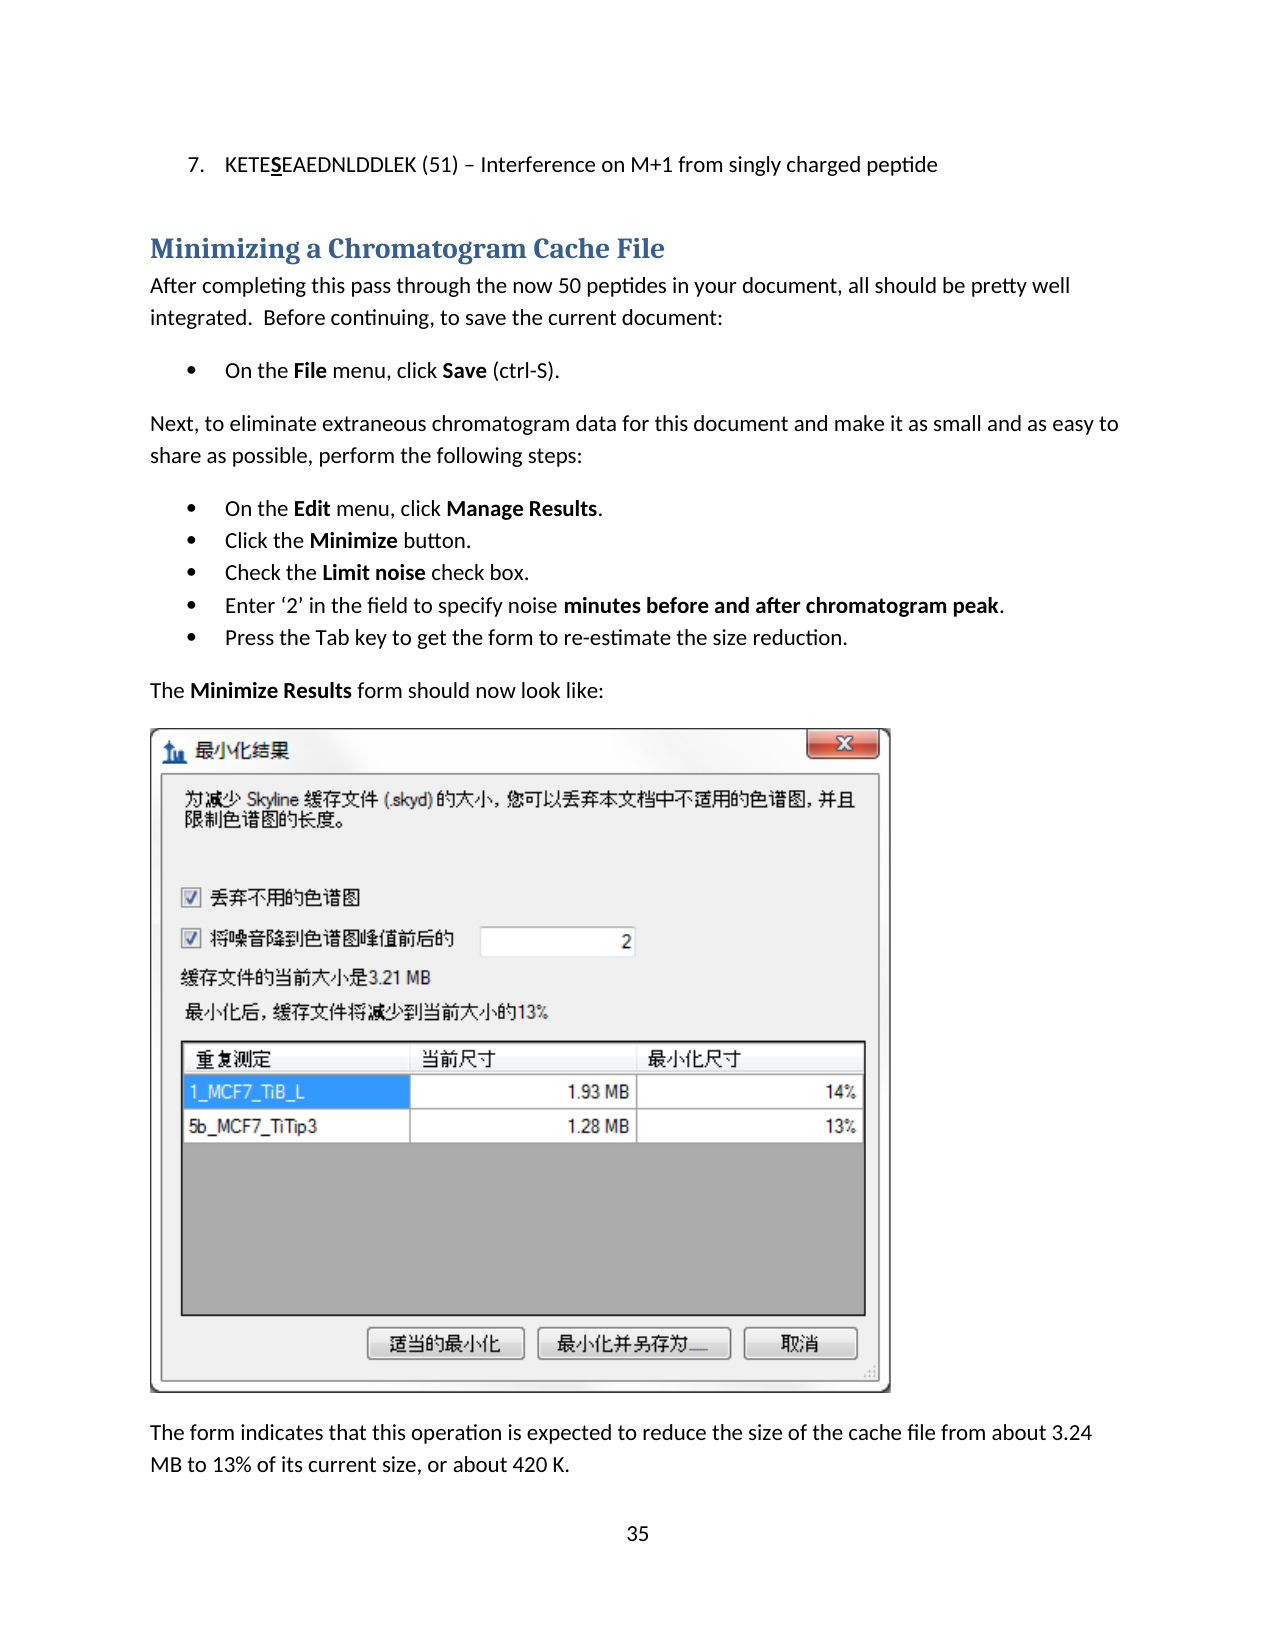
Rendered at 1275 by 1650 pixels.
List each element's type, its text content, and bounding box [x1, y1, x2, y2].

text The form indicates that this operation is expected to reduce the size of the cache file from about 3.24 MB to 13% of its current size, or about 420 K. [150, 1418, 1125, 1478]
text Next, to eliminate extraneous chromatogram data for this document and make it as small and as easy to share as possible, perform the following steps: [150, 409, 1125, 469]
list Enter ‘2’ in the field to specify noise minutes before and after chromatogram peak. [187, 591, 1125, 619]
list Press the Tab key to get the form to re-estimate the size reduction. [187, 623, 1125, 651]
list Click the Minimize button. [187, 526, 1125, 554]
list The Minimize Results form should now look like: [150, 676, 1125, 704]
list Check the Limit noise check box. [187, 558, 1125, 587]
list On the File menu, click Save (ctrl-S). [187, 356, 1125, 384]
subtitle Minimizing a Chromatogram Cache File [150, 232, 1125, 266]
text After completing this pass through the now 50 peptides in your document, all should be pretty well integrated. Before continuing, to save the current document: [150, 271, 1125, 331]
picture [150, 728, 891, 1393]
list KETESEAEDNLDDLEK (51) – Interference on M+1 from singly charged peptide [187, 150, 1125, 178]
list On the Edit menu, click Manage Results. [187, 494, 1125, 522]
